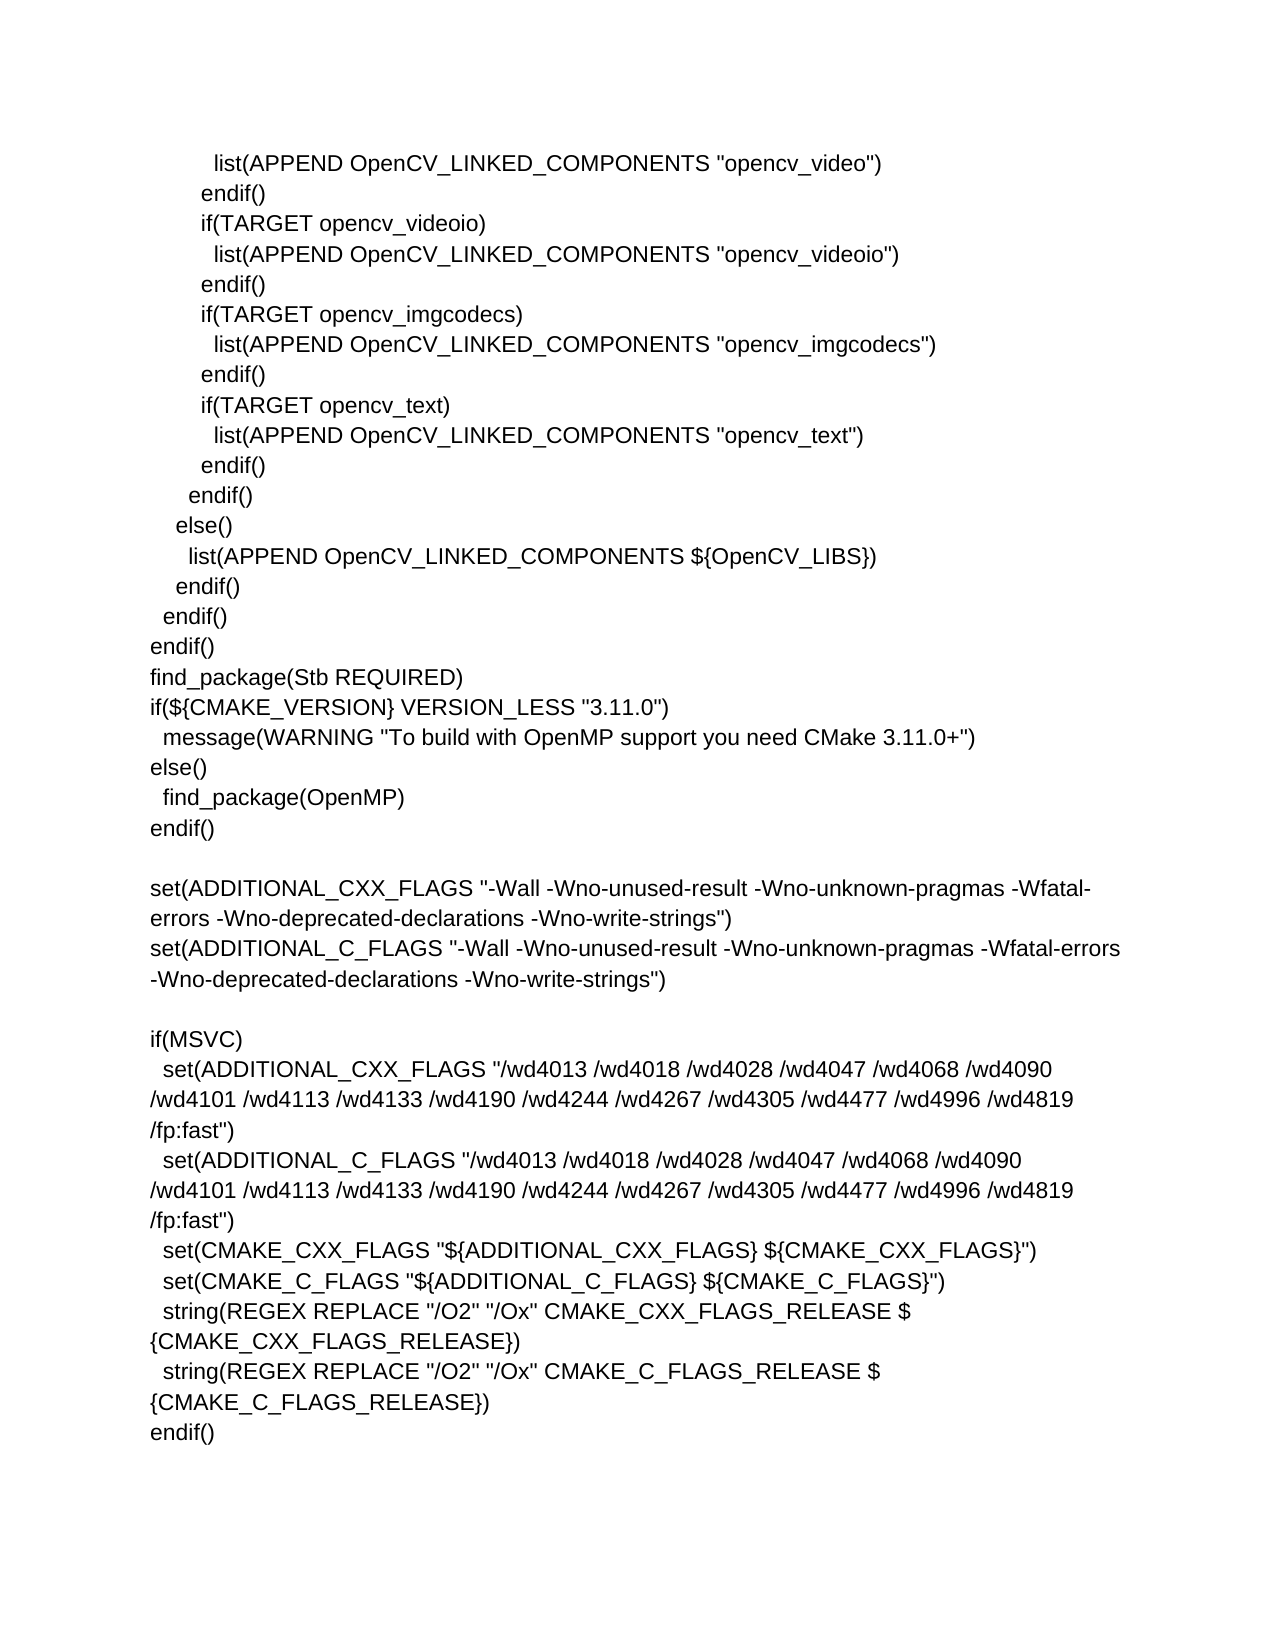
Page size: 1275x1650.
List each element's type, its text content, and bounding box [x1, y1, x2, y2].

text endif() [150, 633, 1125, 660]
text set(CMAKE_CXX_FLAGS "${ADDITIONAL_CXX_FLAGS} ${CMAKE_CXX_FLAGS}") [150, 1237, 1125, 1264]
text list(APPEND OpenCV_LINKED_COMPONENTS "opencv_video") [150, 150, 1125, 176]
text else() [150, 754, 1125, 781]
text if(TARGET opencv_text) [150, 392, 1125, 418]
text endif() [150, 452, 1125, 478]
text else() [150, 512, 1125, 539]
text endif() [150, 482, 1125, 509]
text set(CMAKE_C_FLAGS "${ADDITIONAL_C_FLAGS} ${CMAKE_C_FLAGS}") [150, 1268, 1125, 1294]
text endif() [150, 271, 1125, 297]
text set(ADDITIONAL_CXX_FLAGS "/wd4013 /wd4018 /wd4028 /wd4047 /wd4068 /wd4090 /wd4101 /wd4113 /wd4133 /wd4190 /wd4244 /wd4267 /wd4305 /wd4477 /wd4996 /wd4819 /fp:fast") [150, 1056, 1125, 1143]
text set(ADDITIONAL_C_FLAGS "-Wall -Wno-unused-result -Wno-unknown-pragmas -Wfatal-errors -Wno-deprecated-declarations -Wno-write-strings") [150, 935, 1125, 992]
text find_package(OpenMP) [150, 784, 1125, 811]
text if(MSVC) [150, 1026, 1125, 1052]
text find_package(Stb REQUIRED) [150, 663, 1125, 690]
text string(REGEX REPLACE "/O2" "/Ox" CMAKE_C_FLAGS_RELEASE ${CMAKE_C_FLAGS_RELEASE}) [150, 1358, 1125, 1415]
text list(APPEND OpenCV_LINKED_COMPONENTS "opencv_imgcodecs") [150, 331, 1125, 358]
text endif() [150, 573, 1125, 599]
text endif() [150, 603, 1125, 629]
text endif() [150, 180, 1125, 207]
text if(TARGET opencv_imgcodecs) [150, 301, 1125, 327]
text set(ADDITIONAL_C_FLAGS "/wd4013 /wd4018 /wd4028 /wd4047 /wd4068 /wd4090 /wd4101 /wd4113 /wd4133 /wd4190 /wd4244 /wd4267 /wd4305 /wd4477 /wd4996 /wd4819 /fp:fast") [150, 1147, 1125, 1234]
text string(REGEX REPLACE "/O2" "/Ox" CMAKE_CXX_FLAGS_RELEASE ${CMAKE_CXX_FLAGS_RELEASE}) [150, 1298, 1125, 1354]
text list(APPEND OpenCV_LINKED_COMPONENTS "opencv_videoio") [150, 241, 1125, 267]
text list(APPEND OpenCV_LINKED_COMPONENTS "opencv_text") [150, 422, 1125, 448]
text if(${CMAKE_VERSION} VERSION_LESS "3.11.0") [150, 694, 1125, 720]
text set(ADDITIONAL_CXX_FLAGS "-Wall -Wno-unused-result -Wno-unknown-pragmas -Wfatal-errors -Wno-deprecated-declarations -Wno-write-strings") [150, 875, 1125, 932]
text endif() [150, 1419, 1125, 1445]
text endif() [150, 814, 1125, 841]
text list(APPEND OpenCV_LINKED_COMPONENTS ${OpenCV_LIBS}) [150, 543, 1125, 569]
text message(WARNING "To build with OpenMP support you need CMake 3.11.0+") [150, 724, 1125, 750]
text endif() [150, 361, 1125, 388]
text if(TARGET opencv_videoio) [150, 210, 1125, 237]
